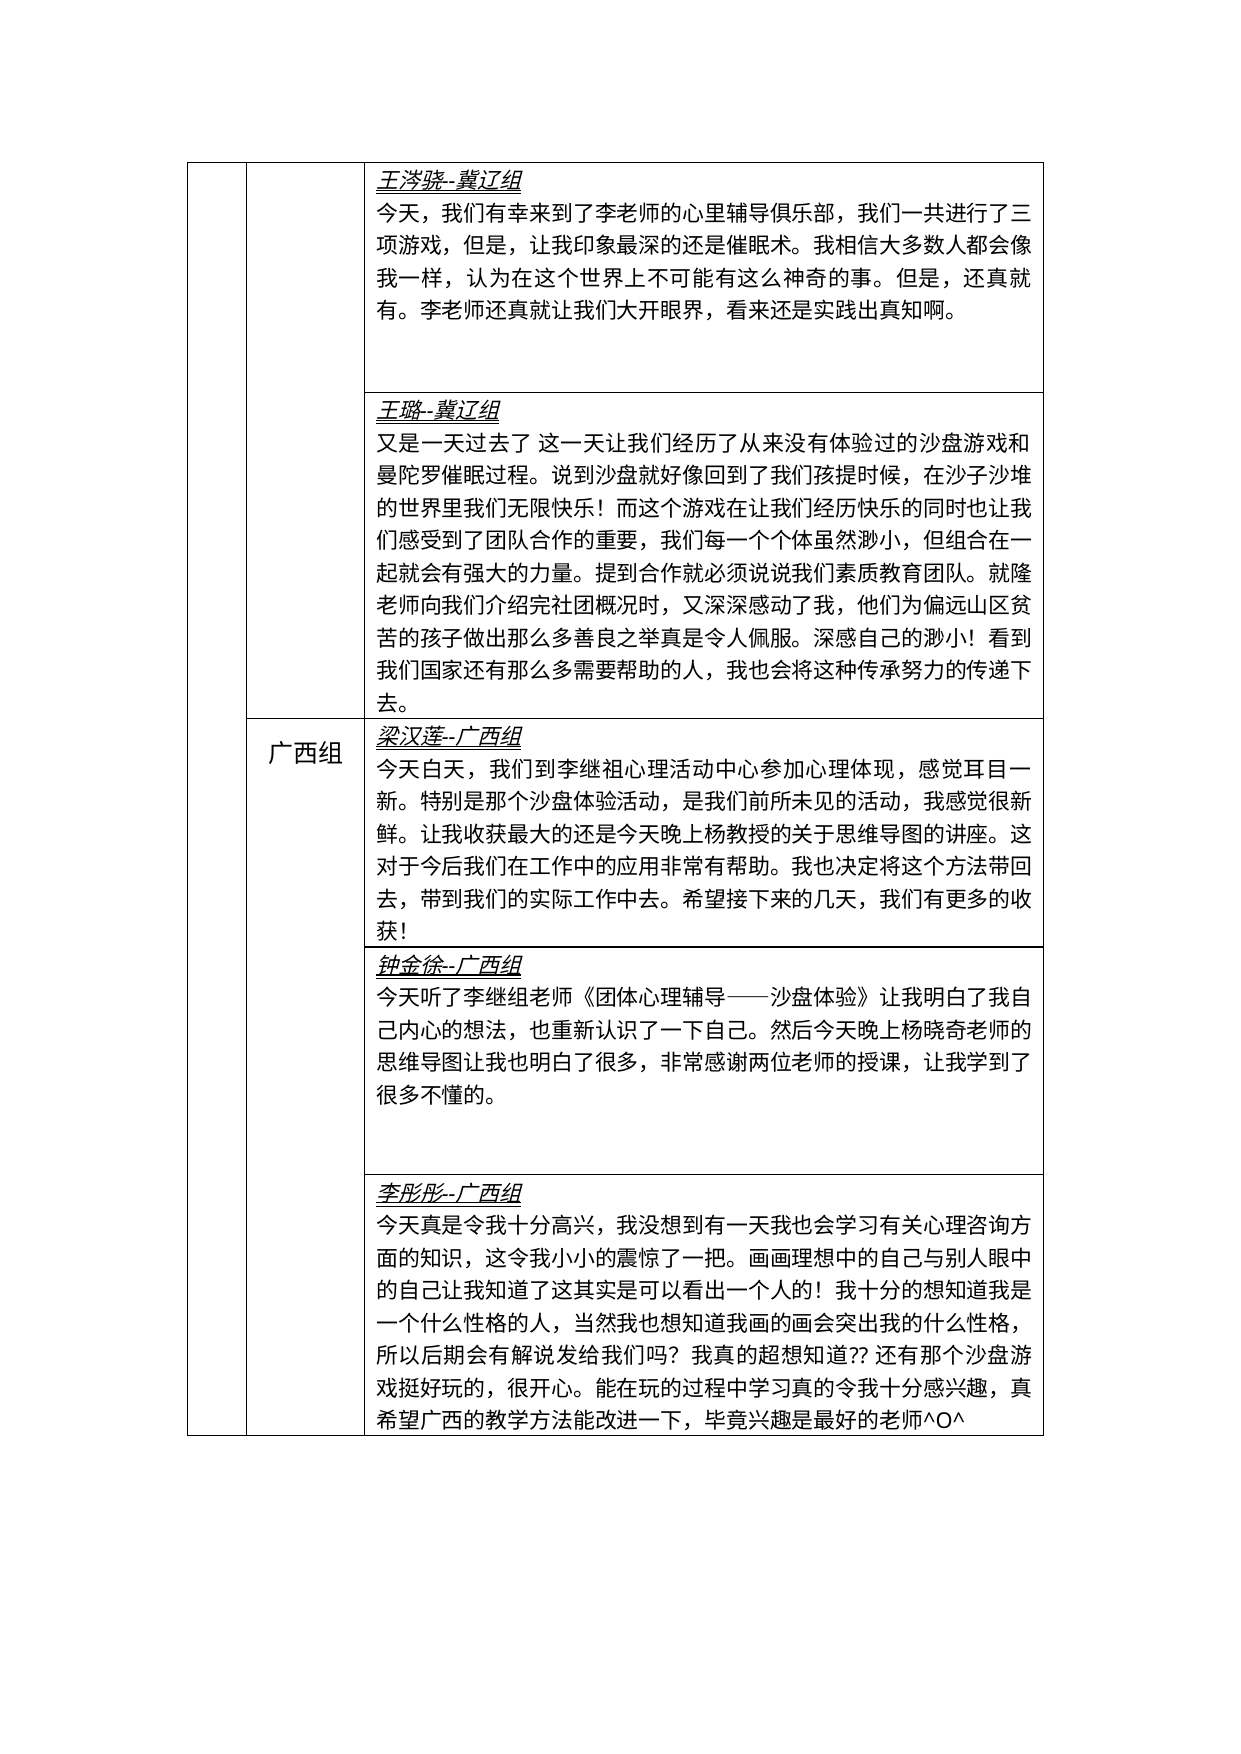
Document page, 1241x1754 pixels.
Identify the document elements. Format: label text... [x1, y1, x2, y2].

table_cell 王璐--冀辽组 又是一天过去了 这一天让我们经历了从来没有体验过的沙盘游戏和曼陀罗催眠过程。说到沙盘就好像回到了我们孩提时候，在沙子沙堆的世界里我们无限快乐！而这个游戏在让我们经历快乐的同时也让我们感受到了团队合作的重要，我们每一个个体虽然渺小，但组合在一起就会有强大的力量。提到合作就必须说说我们素质教育团队。就隆老师向我们介绍完社团概况时，又深深感动了我，他们为偏远山区贫苦的孩子做出那么多善良之举真是令人佩服。深感自己的渺小！看到我们国家还有那么多需要帮助的人，我也会将这种传承努力的传递下去。 [365, 393, 1043, 718]
table_cell 王涔骁--冀辽组 今天，我们有幸来到了李老师的心里辅导俱乐部，我们一共进行了三项游戏，但是，让我印象最深的还是催眠术。我相信大多数人都会像我一样，认为在这个世界上不可能有这么神奇的事。但是，还真就有。李老师还真就让我们大开眼界，看来还是实践出真知啊。 [365, 163, 1043, 392]
table_cell 梁汉莲--广西组 今天白天，我们到李继祖心理活动中心参加心理体现，感觉耳目一新。特别是那个沙盘体验活动，是我们前所未见的活动，我感觉很新鲜。让我收获最大的还是今天晚上杨教授的关于思维导图的讲座。这对于今后我们在工作中的应用非常有帮助。我也决定将这个方法带回去，带到我们的实际工作中去。希望接下来的几天，我们有更多的收获！ [365, 719, 1043, 946]
table_cell 李彤彤--广西组 今天真是令我十分高兴，我没想到有一天我也会学习有关心理咨询方面的知识，这令我小小的震惊了一把。画画理想中的自己与别人眼中的自己让我知道了这其实是可以看出一个人的！我十分的想知道我是一个什么性格的人，当然我也想知道我画的画会突出我的什么性格，所以后期会有解说发给我们吗？我真的超想知道?? 还有那个沙盘游戏挺好玩的，很开心。能在玩的过程中学习真的令我十分感兴趣，真希望广西的教学方法能改进一下，毕竟兴趣是最好的老师^O^ [365, 1175, 1043, 1435]
table_cell 广西组 [247, 719, 364, 1435]
table_cell 钟金徐--广西组 今天听了李继组老师《团体心理辅导——沙盘体验》让我明白了我自己内心的想法，也重新认识了一下自己。然后今天晚上杨晓奇老师的思维导图让我也明白了很多，非常感谢两位老师的授课，让我学到了很多不懂的。 [365, 948, 1043, 1174]
